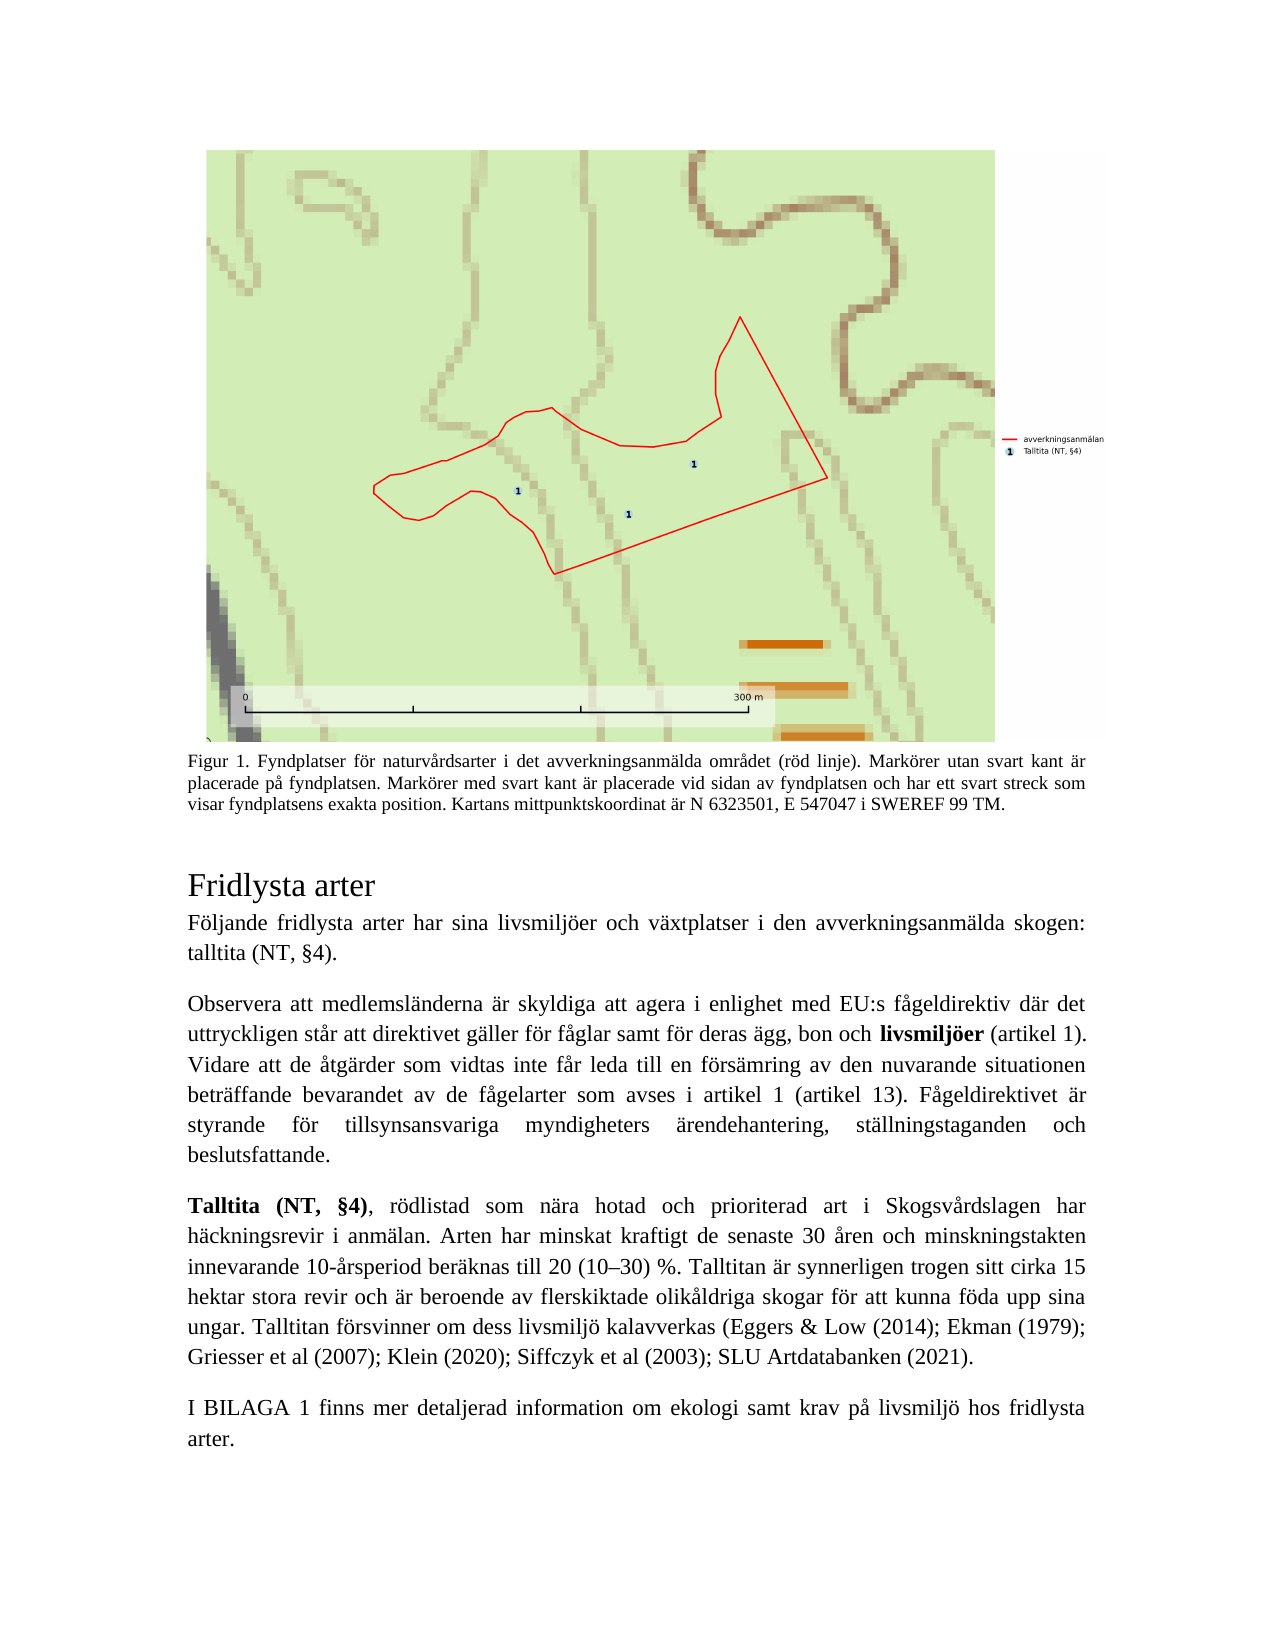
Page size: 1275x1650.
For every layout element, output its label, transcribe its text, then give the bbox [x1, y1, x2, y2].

text Talltita (NT, §4), rödlistad som nära hotad och prioriterad art i Skogsvårdslagen har häckningsrevir i anmälan. Arten har minskat kraftigt de senaste 30 åren och minskningstakten innevarande 10-årsperiod beräknas till 20 (10–30) %. Talltitan är synnerligen trogen sitt cirka 15 hektar stora revir och är beroende av flerskiktade olikåldriga skogar för att kunna föda upp sina ungar. Talltitan försvinner om dess livsmiljö kalavverkas (Eggers & Low (2014); Ekman (1979); Griesser et al (2007); Klein (2020); Siffczyk et al (2003); SLU Artdatabanken (2021). [187, 1192, 1087, 1370]
text Figur 1. Fyndplatser för naturvårdsarter i det avverkningsanmälda området (röd linje). Markörer utan svart kant är placerade på fyndplatsen. Markörer med svart kant är placerade vid sidan av fyndplatsen och har ett svart streck som visar fyndplatsens exakta position. Kartans mittpunktskoordinat är N 6323501, E 547047 i SWEREF 99 TM. [187, 750, 1087, 815]
text Observera att medlemsländerna är skyldiga att agera i enlighet med EU:s fågeldirektiv där det uttryckligen står att direktivet gäller för fåglar samt för deras ägg, bon och livsmiljöer (artikel 1). Vidare att de åtgärder som vidtas inte får leda till en försämring av den nuvarande situationen beträffande bevarandet av de fågelarter som avses i artikel 1 (artikel 13). Fågeldirektivet är styrande för tillsynsansvariga myndigheters ärendehantering, ställningstaganden och beslutsfattande. [187, 990, 1087, 1168]
subtitle Fridlysta arter [187, 865, 1087, 903]
text I BILAGA 1 finns mer detaljerad information om ekologi samt krav på livsmiljö hos fridlysta arter. [187, 1394, 1087, 1451]
text Följande fridlysta arter har sina livsmiljöer och växtplatser i den avverkningsanmälda skogen: talltita (NT, §4). [187, 909, 1087, 966]
picture [206, 150, 1107, 742]
